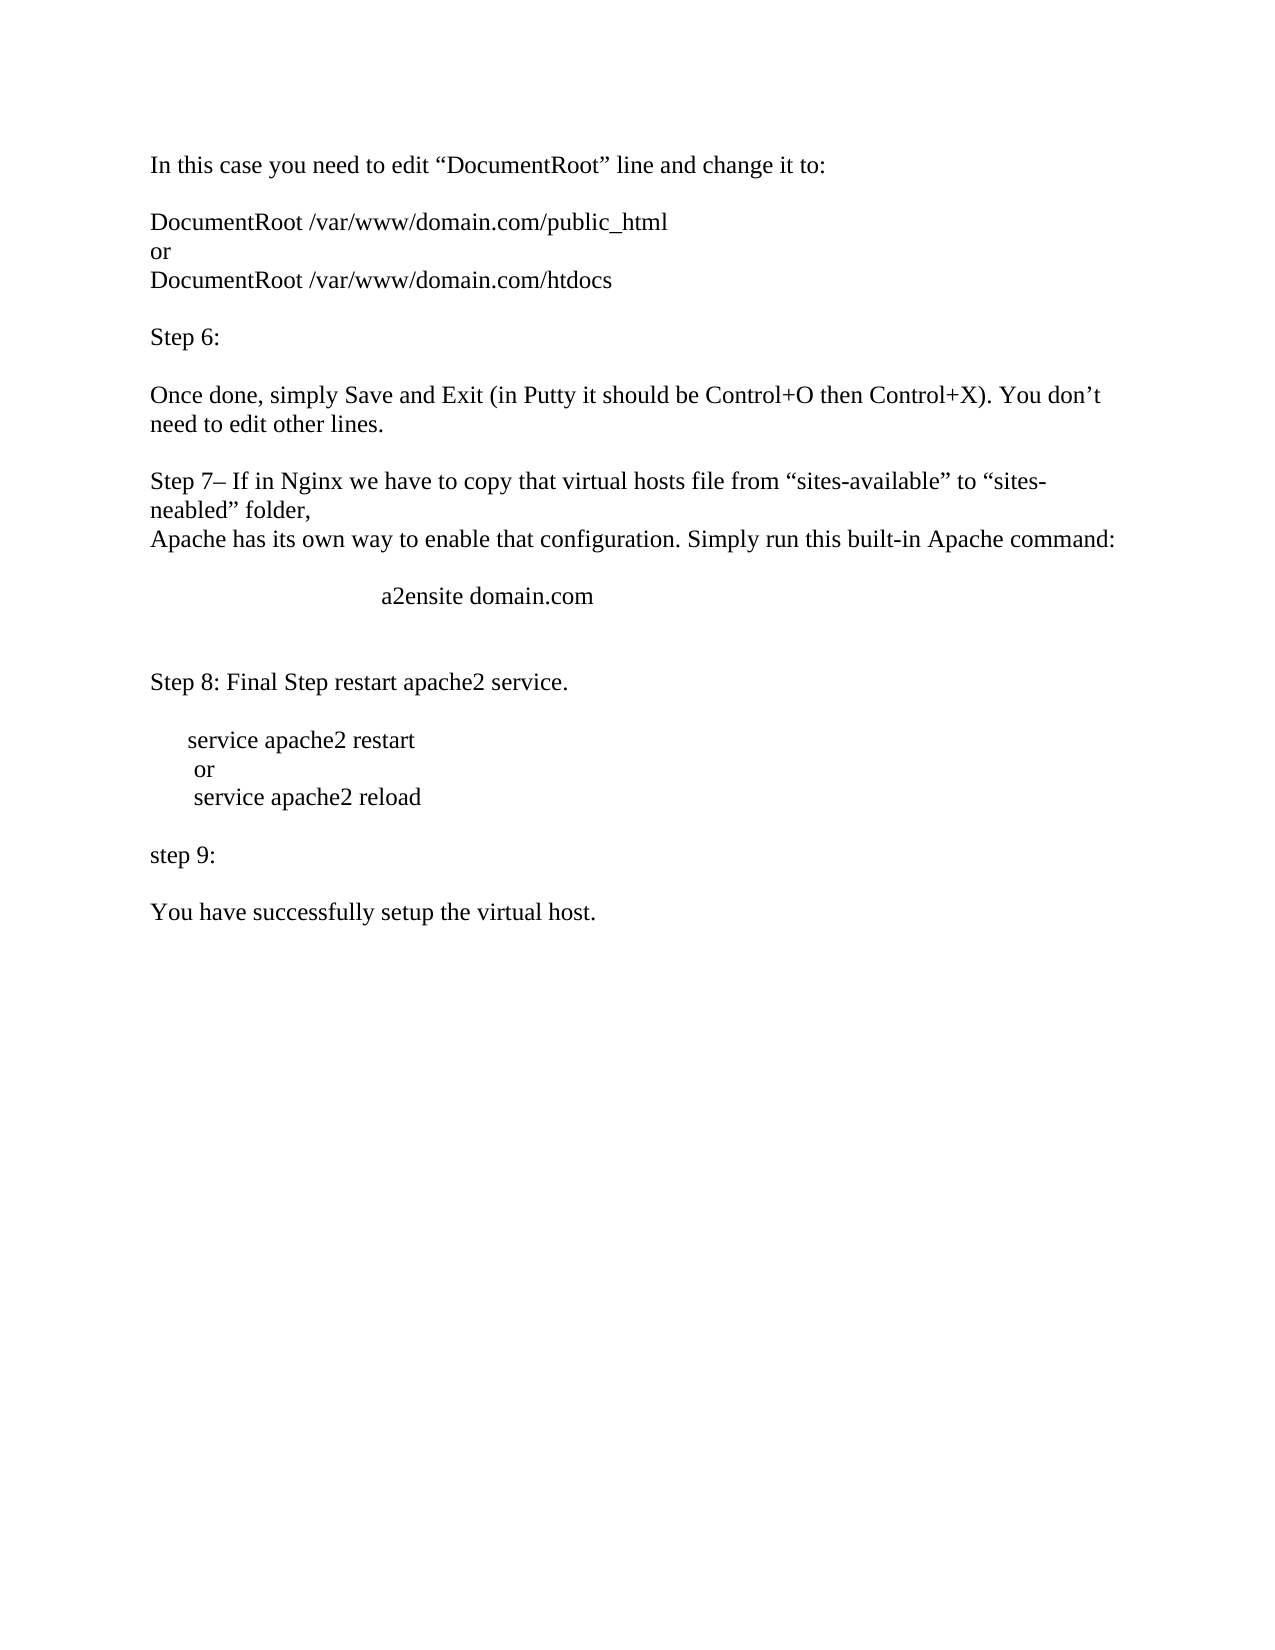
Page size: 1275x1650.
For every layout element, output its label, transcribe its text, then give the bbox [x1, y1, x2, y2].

text or [150, 236, 1125, 265]
text service apache2 restart [150, 725, 1125, 754]
text or [150, 754, 1125, 782]
text a2ensite domain.com [150, 581, 1125, 610]
text Step 8: Final Step restart apache2 service. [150, 667, 1125, 696]
text Once done, simply Save and Exit (in Putty it should be Control+O then Control+X). You don’t need to edit other lines. [150, 380, 1125, 437]
text step 9: [150, 840, 1125, 869]
text You have successfully setup the virtual host. [150, 897, 1125, 926]
text Step 6: [150, 322, 1125, 351]
text DocumentRoot /var/www/domain.com/htdocs [150, 265, 1125, 294]
text Step 7– If in Nginx we have to copy that virtual hosts file from “sites-available” to “sites-neabled” folder, [150, 466, 1125, 524]
text In this case you need to edit “DocumentRoot” line and change it to: [150, 150, 1125, 179]
text Apache has its own way to enable that configuration. Simply run this built-in Apache command: [150, 524, 1125, 552]
text service apache2 reload [150, 782, 1125, 811]
text DocumentRoot /var/www/domain.com/public_html [150, 207, 1125, 236]
